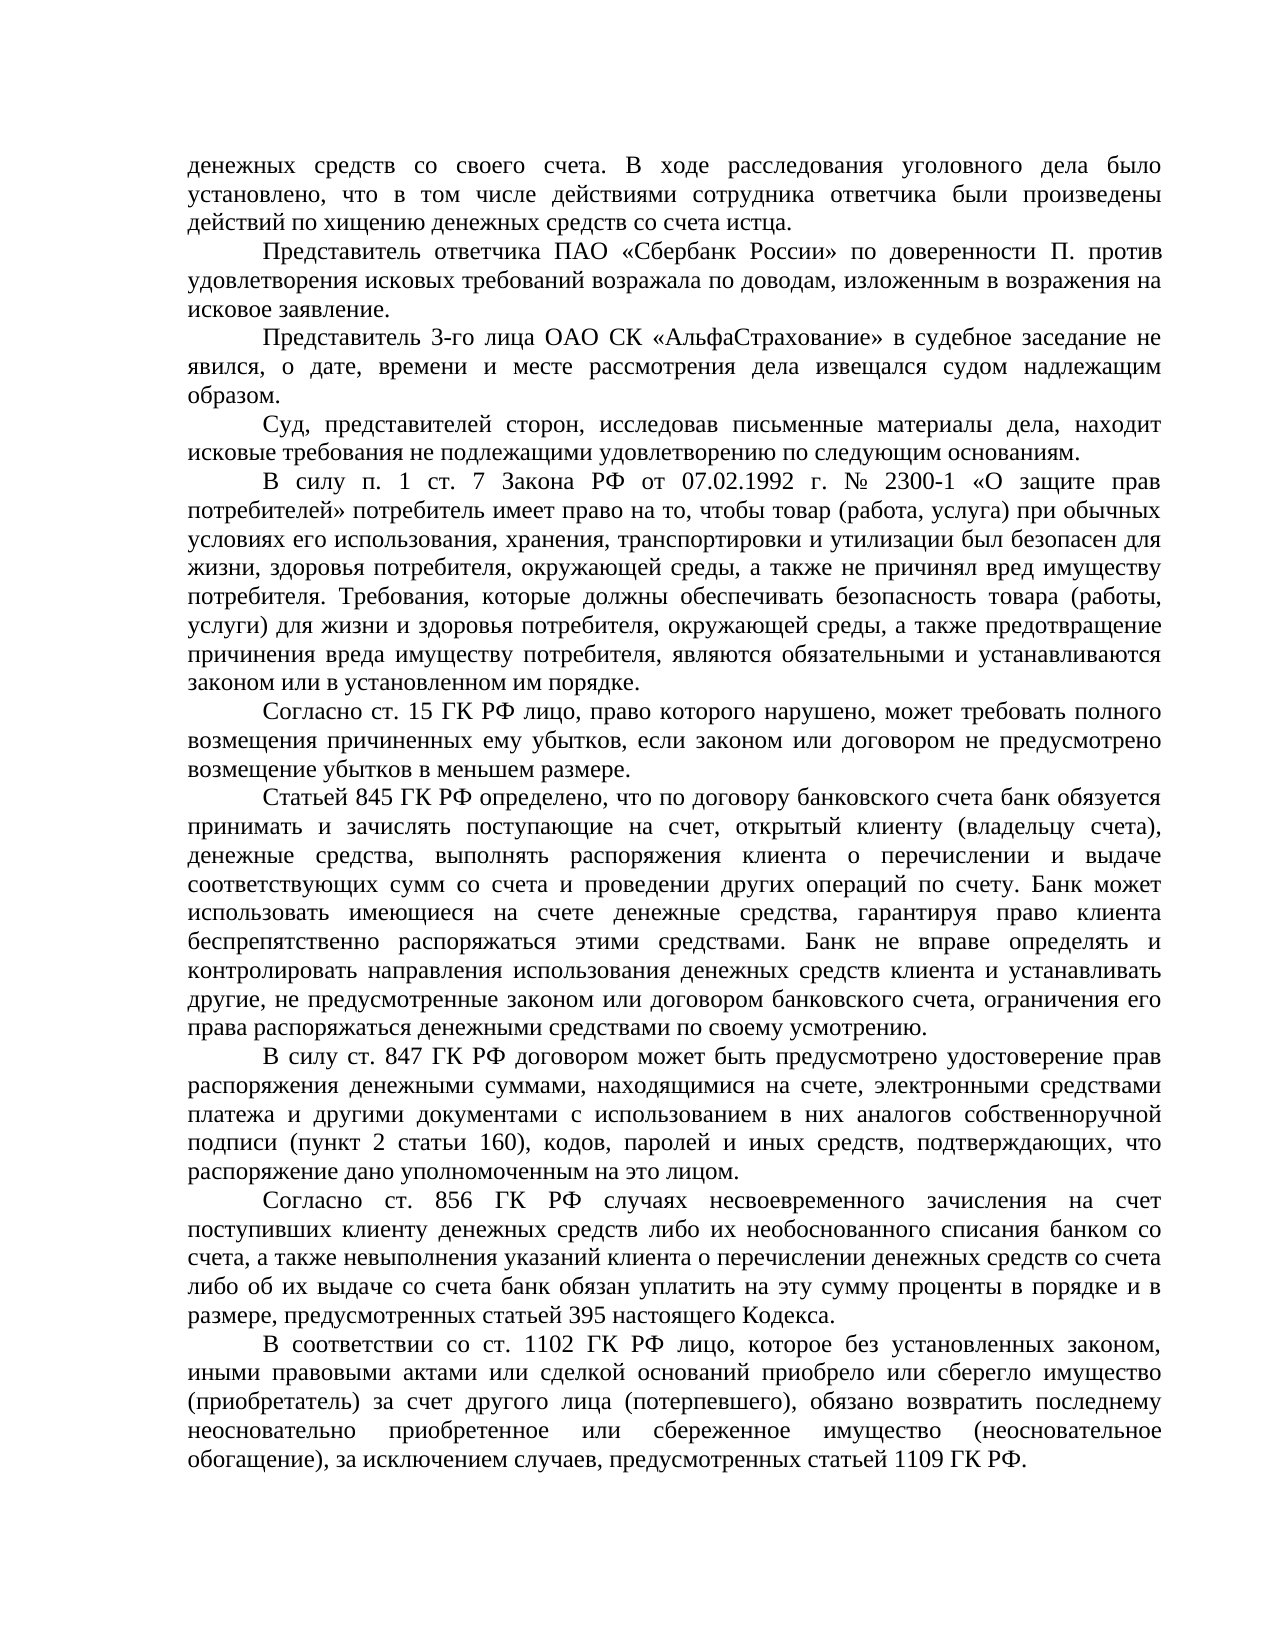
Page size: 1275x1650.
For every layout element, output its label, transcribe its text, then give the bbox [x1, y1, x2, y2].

text Согласно ст. 15 ГК РФ лицо, право которого нарушено, может требовать полного возмещения причиненных ему убытков, если законом или договором не предусмотрено возмещение убытков в меньшем размере. [187, 696, 1162, 782]
text В соответствии со ст. 1102 ГК РФ лицо, которое без установленных законом, иными правовыми актами или сделкой оснований приобрело или сберегло имущество (приобретатель) за счет другого лица (потерпевшего), обязано возвратить последнему неосновательно приобретенное или сбереженное имущество (неосновательное обогащение), за исключением случаев, предусмотренных статьей 1109 ГК РФ. [187, 1329, 1162, 1472]
text Представитель ответчика ПАО «Сбербанк России» по доверенности П. против удовлетворения исковых требований возражала по доводам, изложенным в возражения на исковое заявление. [187, 236, 1162, 322]
text Представитель 3-го лица ОАО СК «АльфаСтрахование» в судебное заседание не явился, о дате, времени и месте рассмотрения дела извещался судом надлежащим образом. [187, 322, 1162, 409]
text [187, 150, 1162, 236]
text В силу п. 1 ст. 7 Закона РФ от 07.02.1992 г. № 2300-1 «О защите прав потребителей» потребитель имеет право на то, чтобы товар (работа, услуга) при обычных условиях его использования, хранения, транспортировки и утилизации был безопасен для жизни, здоровья потребителя, окружающей среды, а также не причинял вред имуществу потребителя. Требования, которые должны обеспечивать безопасность товара (работы, услуги) для жизни и здоровья потребителя, окружающей среды, а также предотвращение причинения вреда имуществу потребителя, являются обязательными и устанавливаются законом или в установленном им порядке. [187, 466, 1162, 696]
text В силу ст. 847 ГК РФ договором может быть предусмотрено удостоверение прав распоряжения денежными суммами, находящимися на счете, электронными средствами платежа и другими документами с использованием в них аналогов собственноручной подписи (пункт 2 статьи 160), кодов, паролей и иных средств, подтверждающих, что распоряжение дано уполномоченным на это лицом. [187, 1041, 1162, 1185]
text Статьей 845 ГК РФ определено, что по договору банковского счета банк обязуется принимать и зачислять поступающие на счет, открытый клиенту (владельцу счета), денежные средства, выполнять распоряжения клиента о перечислении и выдаче соответствующих сумм со счета и проведении других операций по счету. Банк может использовать имеющиеся на счете денежные средства, гарантируя право клиента беспрепятственно распоряжаться этими средствами. Банк не вправе определять и контролировать направления использования денежных средств клиента и устанавливать другие, не предусмотренные законом или договором банковского счета, ограничения его права распоряжаться денежными средствами по своему усмотрению. [187, 782, 1162, 1041]
text Согласно ст. 856 ГК РФ случаях несвоевременного зачисления на счет поступивших клиенту денежных средств либо их необоснованного списания банком со счета, а также невыполнения указаний клиента о перечислении денежных средств со счета либо об их выдаче со счета банк обязан уплатить на эту сумму проценты в порядке и в размере, предусмотренных статьей 395 настоящего Кодекса. [187, 1185, 1162, 1329]
text Суд, представителей сторон, исследовав письменные материалы дела, находит исковые требования не подлежащими удовлетворению по следующим основаниям. [187, 409, 1162, 466]
